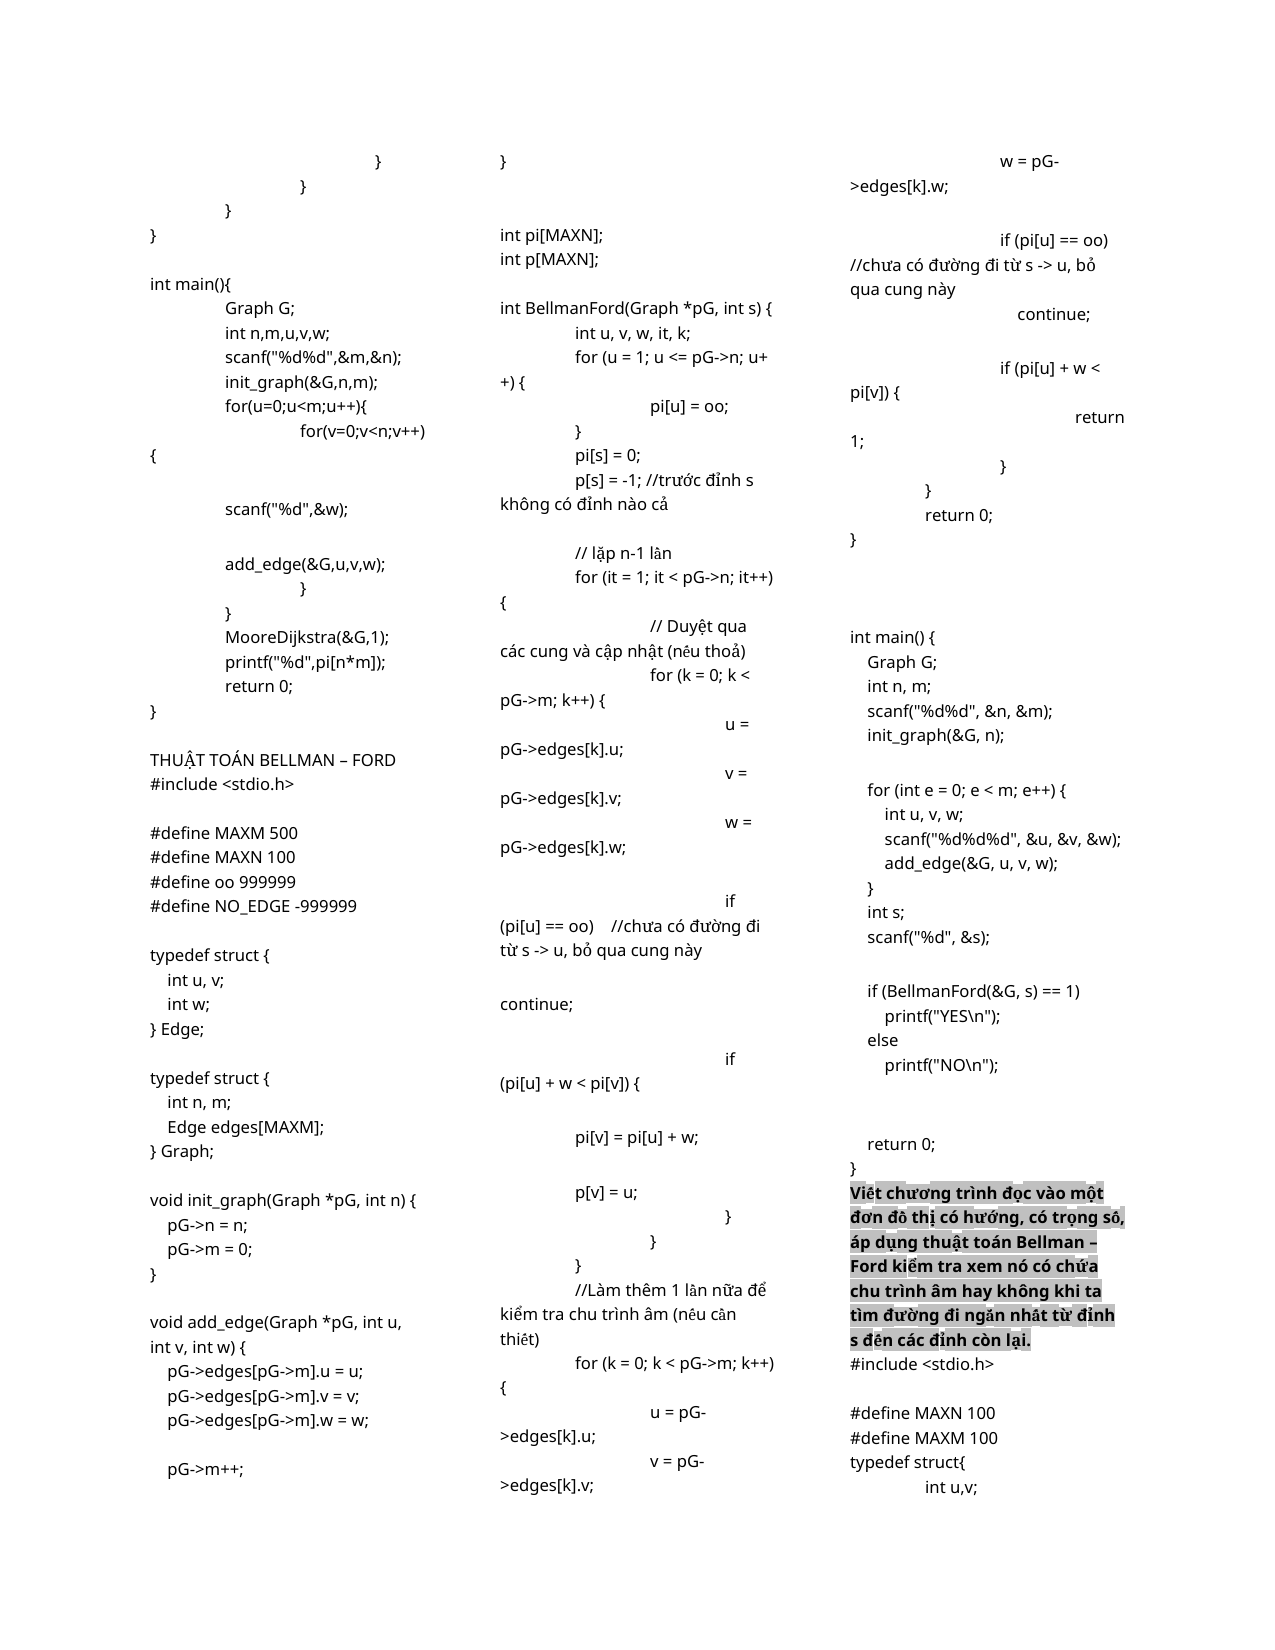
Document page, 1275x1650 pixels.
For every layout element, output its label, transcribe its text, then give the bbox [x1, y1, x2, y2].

text } [500, 1254, 775, 1276]
text printf("NO\n"); [850, 1053, 1125, 1076]
text #define MAXN 100 [850, 1402, 1125, 1424]
text int n, m; [850, 675, 1125, 697]
text MooreDijkstra(&G,1); [150, 626, 425, 648]
text } [150, 150, 425, 173]
text pG->m++; [150, 1458, 425, 1481]
text return 0; [850, 503, 1125, 526]
text } [850, 479, 1125, 502]
text return 0; [850, 1132, 1125, 1155]
text if (pi[u] == oo) //chưa có đường đi từ s -> u, bỏ qua cung này [500, 890, 775, 961]
text int BellmanFord(Graph *pG, int s) { [500, 297, 775, 319]
text pi[u] = oo; [500, 395, 775, 417]
text int p[MAXN]; [500, 248, 775, 271]
text #define NO_EDGE -999999 [150, 895, 425, 918]
text #define oo 999999 [150, 871, 425, 893]
text #define MAXM 100 [850, 1426, 1125, 1449]
text int n,m,u,v,w; [150, 321, 425, 344]
text int u, v, w, it, k; [500, 321, 775, 344]
text Edge edges[MAXM]; [150, 1115, 425, 1138]
text //Làm thêm 1 lần nữa để kiểm tra chu trình âm (nếu cần thiết) [500, 1278, 775, 1350]
text } [150, 174, 425, 197]
text int n, m; [150, 1091, 425, 1113]
text else [850, 1029, 1125, 1052]
text } Edge; [150, 1017, 425, 1040]
text u = pG->edges[k].u; [500, 713, 775, 760]
text w = pG->edges[k].w; [850, 150, 1125, 197]
text u = pG->edges[k].u; [500, 1401, 775, 1448]
text // lặp n-1 lần [500, 542, 775, 564]
text int main(){ [150, 272, 425, 295]
text if (pi[u] + w < pi[v]) { [500, 1047, 775, 1094]
text for (u = 1; u <= pG->n; u++) { [500, 346, 775, 393]
text printf("YES\n"); [850, 1004, 1125, 1027]
text for(v=0;v<n;v++){ [150, 419, 425, 466]
text add_edge(&G, u, v, w); [850, 852, 1125, 874]
text } [850, 528, 1125, 551]
text pi[v] = pi[u] + w; [500, 1096, 775, 1149]
text Graph G; [150, 297, 425, 319]
text w = pG->edges[k].w; [500, 811, 775, 858]
text for (it = 1; it < pG->n; it++) { [500, 566, 775, 613]
text } [150, 601, 425, 624]
text pG->edges[pG->m].v = v; [150, 1384, 425, 1407]
text int w; [150, 993, 425, 1016]
text pi[s] = 0; [500, 444, 775, 466]
text continue; [500, 963, 775, 1016]
text } [150, 199, 425, 222]
text int main() { [850, 626, 1125, 648]
text return 1; [850, 405, 1125, 453]
text #include <stdio.h> [850, 1353, 1125, 1376]
text int u, v, w; [850, 803, 1125, 826]
text } [500, 1229, 775, 1252]
text } [150, 1262, 425, 1285]
text for(u=0;u<m;u++){ [150, 395, 425, 417]
text add_edge(&G,u,v,w); [150, 522, 425, 575]
text scanf("%d%d%d", &u, &v, &w); [850, 827, 1125, 850]
text } [150, 223, 425, 246]
text Graph G; [850, 650, 1125, 673]
text typedef struct { [150, 944, 425, 967]
text int s; [850, 901, 1125, 923]
text p[v] = u; [500, 1150, 775, 1203]
text scanf("%d%d",&m,&n); [150, 346, 425, 368]
text typedef struct{ [850, 1451, 1125, 1473]
text typedef struct { [150, 1066, 425, 1089]
text pG->edges[pG->m].u = u; [150, 1360, 425, 1383]
text init_graph(&G,n,m); [150, 370, 425, 393]
text Viết chương trình đọc vào một đơn đồ thị có hướng, có trọng số, áp dụng thuật toán Bellman – Ford kiểm tra xem nó có chứa chu trình âm hay không khi ta tìm đường đi ngắn nhất từ đỉnh s đến các đỉnh còn lại. [850, 1223, 1125, 1351]
text for (k = 0; k < pG->m; k++) { [500, 664, 775, 711]
text if (pi[u] + w < pi[v]) { [850, 356, 1125, 404]
text } [850, 454, 1125, 477]
text int pi[MAXN]; [500, 223, 775, 246]
text void add_edge(Graph *pG, int u, int v, int w) { [150, 1311, 425, 1358]
text pG->m = 0; [150, 1238, 425, 1260]
text v = pG->edges[k].v; [500, 762, 775, 809]
text } [850, 1157, 1125, 1180]
text } [150, 577, 425, 599]
text scanf("%d", &s); [850, 925, 1125, 948]
text int u,v; [850, 1475, 1125, 1498]
text init_graph(&G, n); [850, 724, 1125, 746]
text for (k = 0; k < pG->m; k++) { [500, 1352, 775, 1399]
text int u, v; [150, 968, 425, 991]
text THUẬT TOÁN BELLMAN – FORD [150, 748, 425, 771]
text void init_graph(Graph *pG, int n) { [150, 1189, 425, 1211]
text scanf("%d%d", &n, &m); [850, 699, 1125, 722]
text printf("%d",pi[n*m]); [150, 650, 425, 673]
text scanf("%d",&w); [150, 468, 425, 521]
text #include <stdio.h> [150, 773, 425, 795]
text #define MAXM 500 [150, 822, 425, 844]
text continue; [850, 302, 1125, 325]
text #define MAXN 100 [150, 846, 425, 869]
text return 0; [150, 675, 425, 697]
text } [500, 150, 775, 173]
text if (pi[u] == oo) //chưa có đường đi từ s -> u, bỏ qua cung này [850, 229, 1125, 300]
text } [500, 1205, 775, 1227]
text } [850, 876, 1125, 899]
text if (BellmanFord(&G, s) == 1) [850, 980, 1125, 1003]
text } Graph; [150, 1140, 425, 1162]
text pG->edges[pG->m].w = w; [150, 1409, 425, 1432]
text } [150, 699, 425, 722]
text v = pG->edges[k].v; [500, 1449, 775, 1497]
text } [500, 419, 775, 442]
text for (int e = 0; e < m; e++) { [850, 778, 1125, 801]
text pG->n = n; [150, 1213, 425, 1236]
text // Duyệt qua các cung và cập nhật (nếu thoả) [500, 615, 775, 662]
text p[s] = -1; //trước đỉnh s không có đỉnh nào cả [500, 468, 775, 515]
